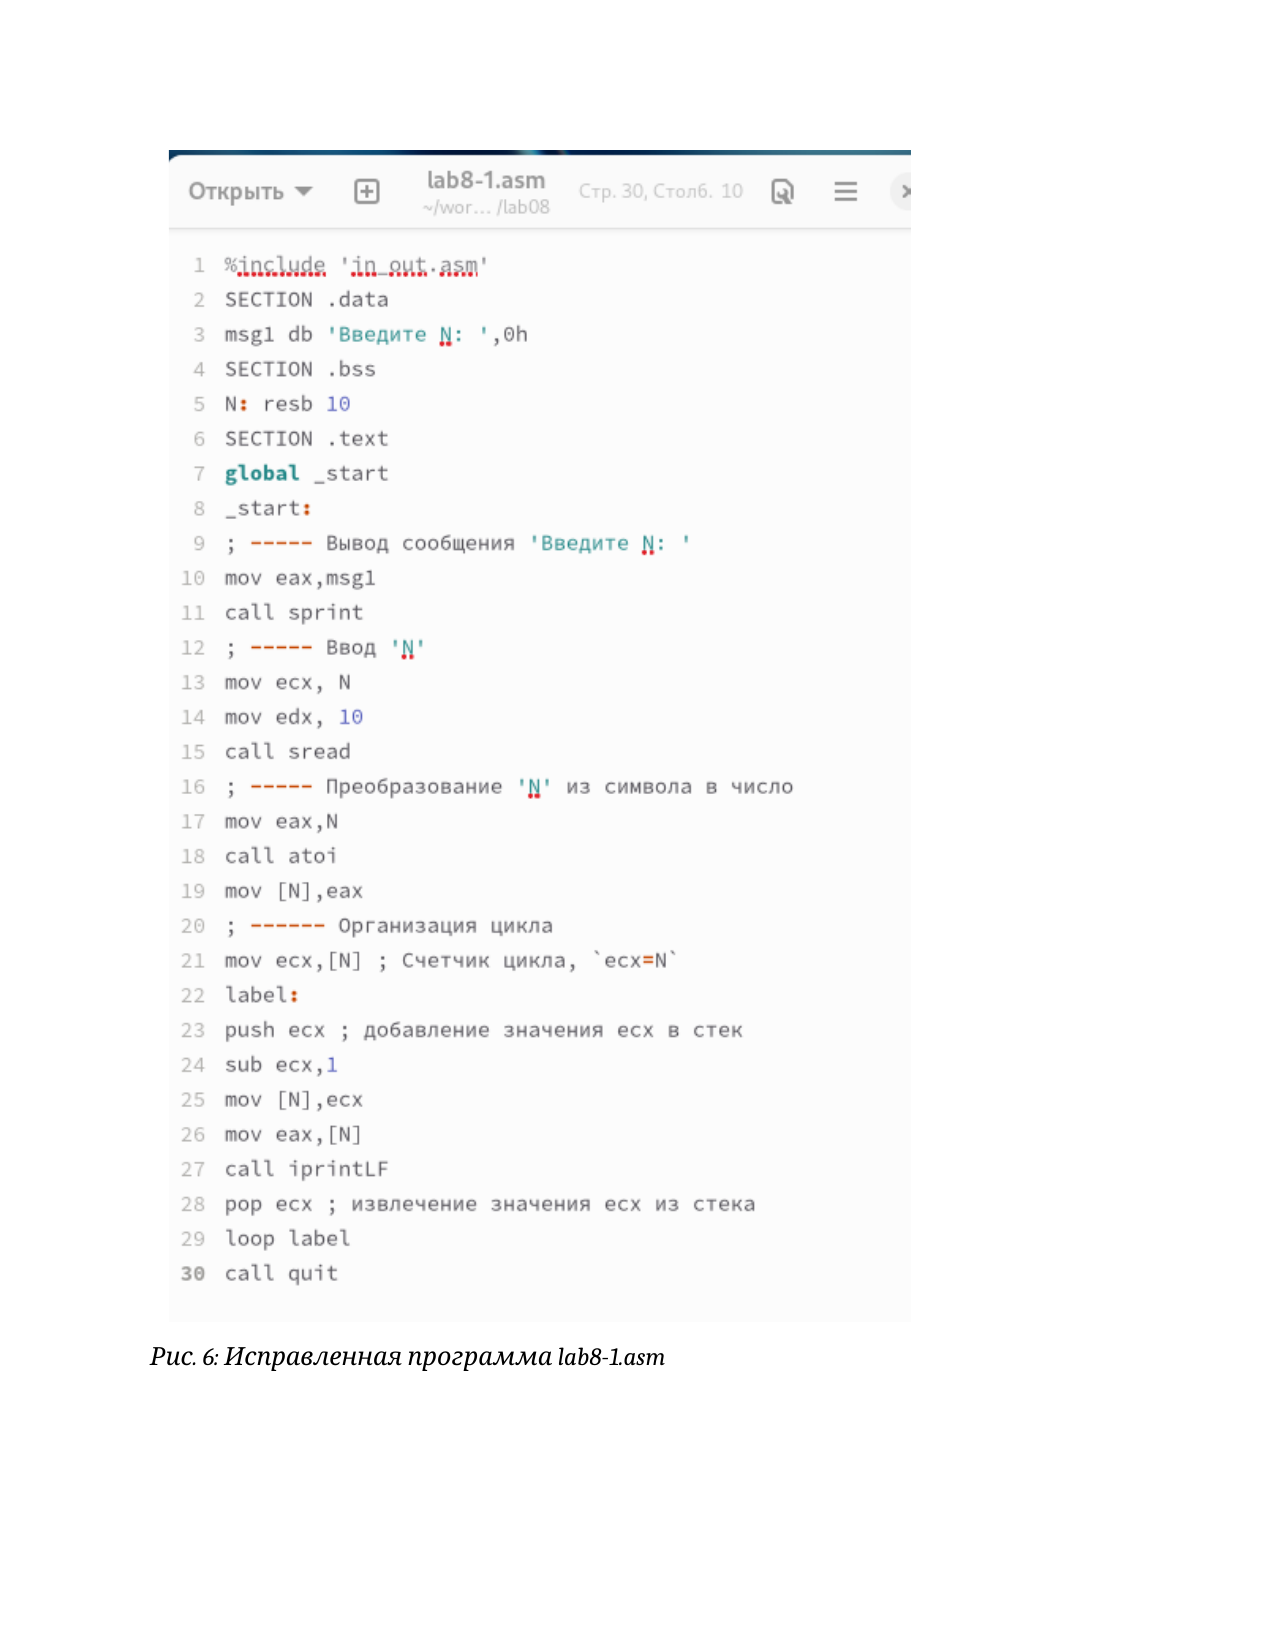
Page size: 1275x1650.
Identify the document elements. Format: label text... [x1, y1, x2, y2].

text Рис. 6: Исправленная программа lab8-1.asm [150, 1342, 1125, 1371]
picture [168, 150, 911, 1322]
